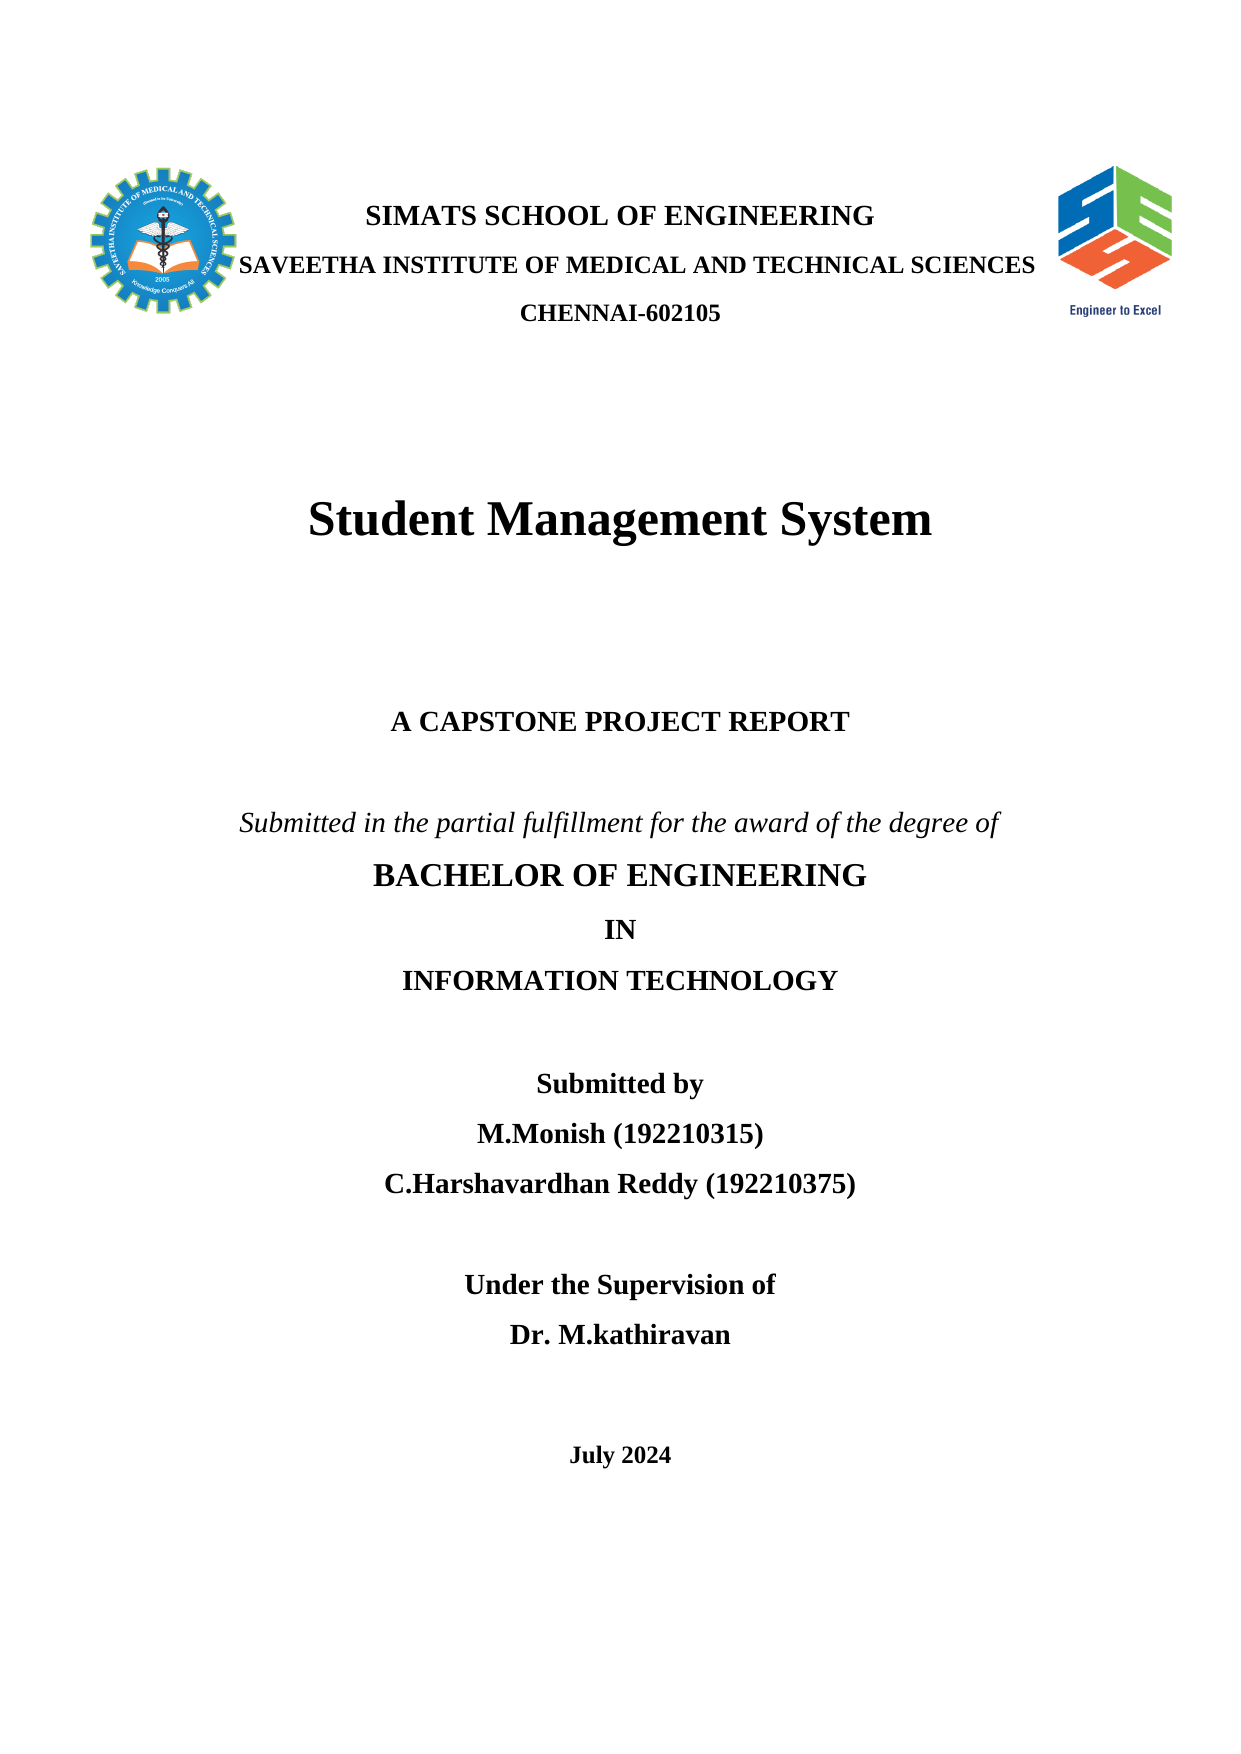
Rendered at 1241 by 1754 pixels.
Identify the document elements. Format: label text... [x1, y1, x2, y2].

text July 2024 [150, 1440, 1090, 1469]
text INFORMATION TECHNOLOGY [150, 963, 1090, 996]
text A CAPSTONE PROJECT REPORT [150, 704, 1090, 738]
text C.Harshavardhan Reddy (192210375) [150, 1167, 1090, 1200]
text CHENNAI-602105 [150, 298, 1090, 327]
picture [1058, 166, 1176, 317]
text Submitted by [150, 1066, 1090, 1099]
text BACHELOR OF ENGINEERING [150, 855, 1090, 893]
text SAVEETHA INSTITUTE OF MEDICAL AND TECHNICAL SCIENCES [238, 251, 1090, 279]
text Student Management System [150, 489, 1090, 547]
text Submitted in the partial fulfillment for the award of the degree of [150, 805, 1090, 838]
text Under the Supervision of [150, 1267, 1090, 1301]
picture [87, 166, 238, 314]
text Dr. M.kathiravan [150, 1317, 1090, 1351]
text IN [150, 912, 1090, 946]
text SIMATS SCHOOL OF ENGINEERING [238, 198, 1090, 231]
text M.Monish (192210315) [150, 1116, 1090, 1150]
